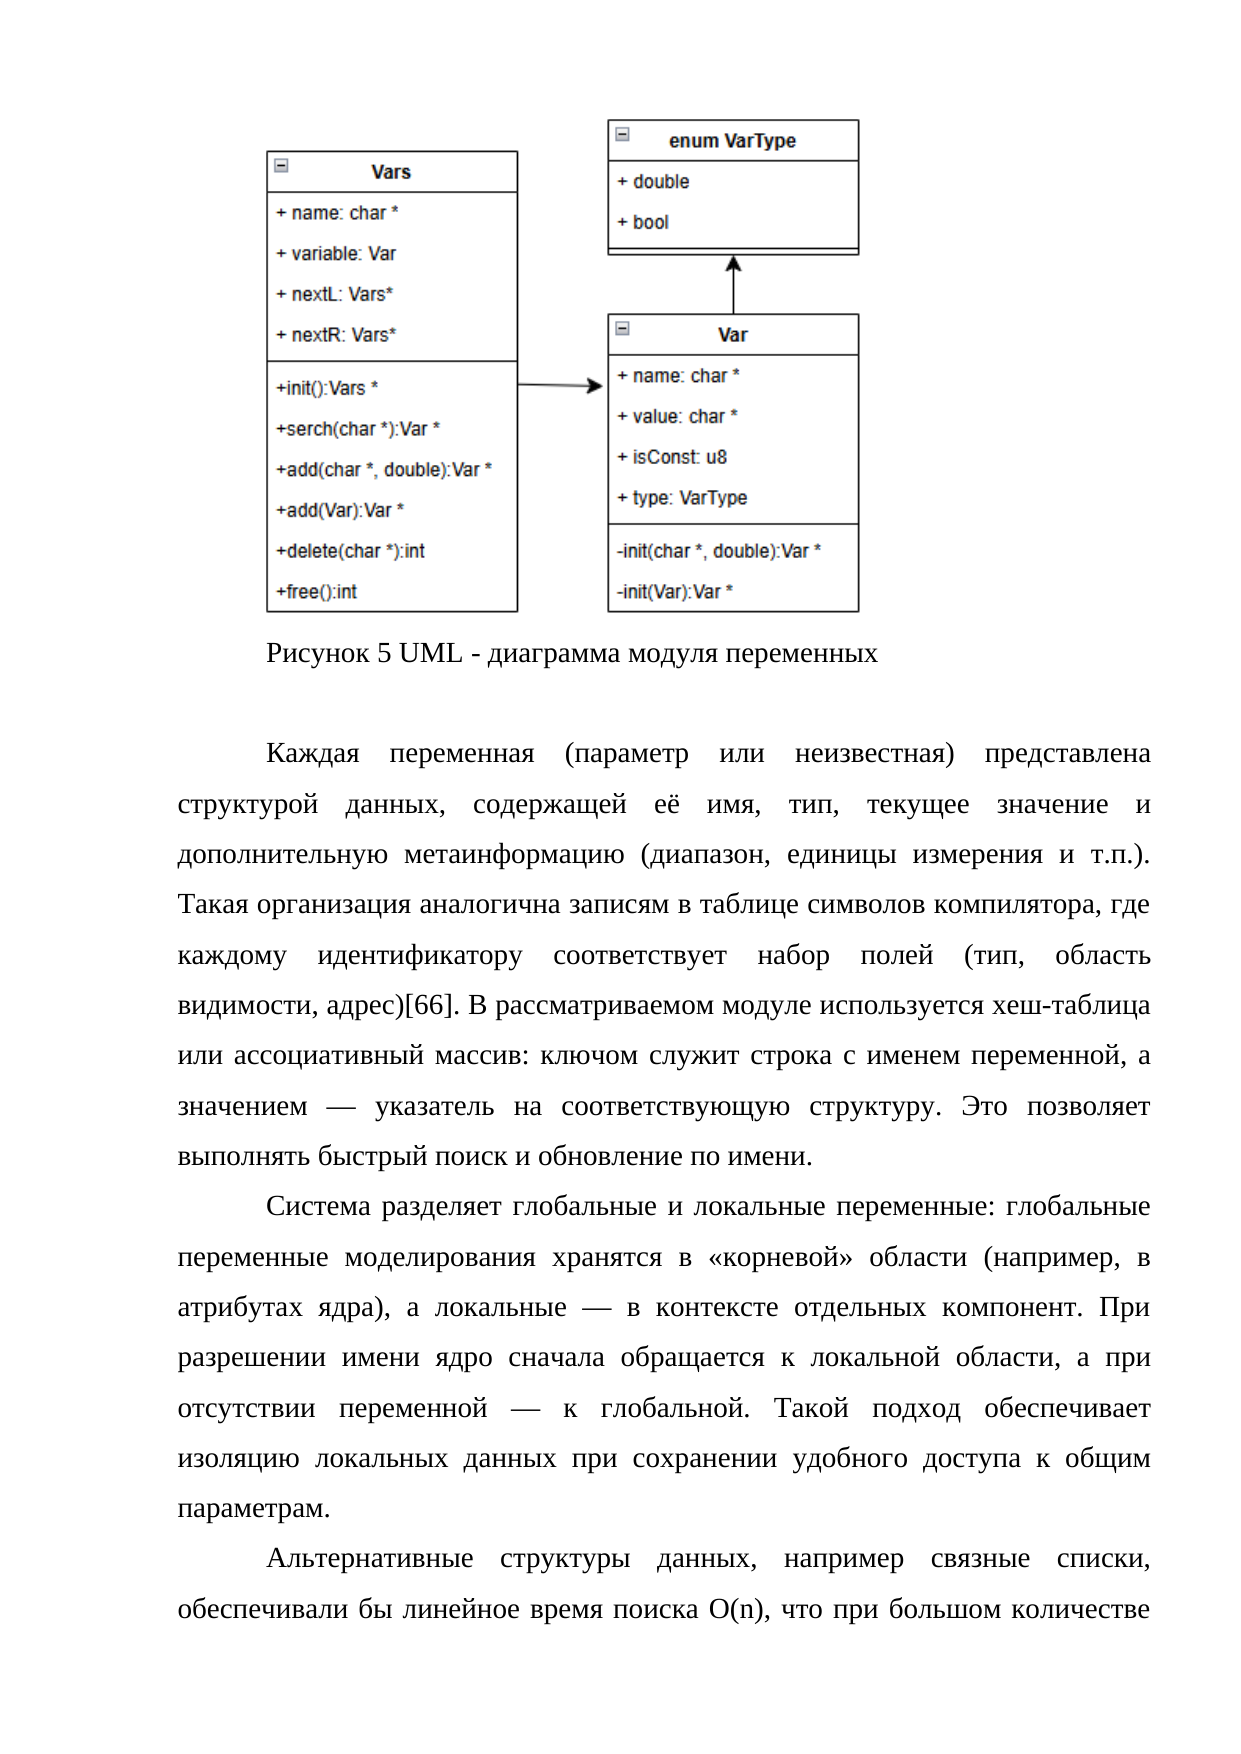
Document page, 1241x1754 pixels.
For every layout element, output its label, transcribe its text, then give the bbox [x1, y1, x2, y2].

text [177, 1541, 1152, 1624]
text Рисунок 5 UML - диаграмма модуля переменных [177, 635, 1152, 668]
text Система разделяет глобальные и локальные переменные: глобальные переменные моделирования хранятся в «корневой» области (например, в атрибутах ядра), а локальные — в контексте отдельных компонент. При разрешении имени ядро сначала обращается к локальной области, а при отсутствии переменной — к глобальной. Такой подход обеспечивает изоляцию локальных данных при сохранении удобного доступа к общим параметрам. [177, 1188, 1152, 1524]
picture [265, 118, 866, 619]
text Каждая переменная (параметр или неизвестная) представлена структурой данных, содержащей её имя, тип, текущее значение и дополнительную метаинформацию (диапазон, единицы измерения и т.п.). Такая организация аналогична записям в таблице символов компилятора, где каждому идентификатору соответствует набор полей (тип, область видимости, адрес)[66]. В рассматриваемом модуле используется хеш-таблица или ассоциативный массив: ключом служит строка с именем переменной, а значением — указатель на соответствующую структуру. Это позволяет выполнять быстрый поиск и обновление по имени. [177, 736, 1152, 1172]
